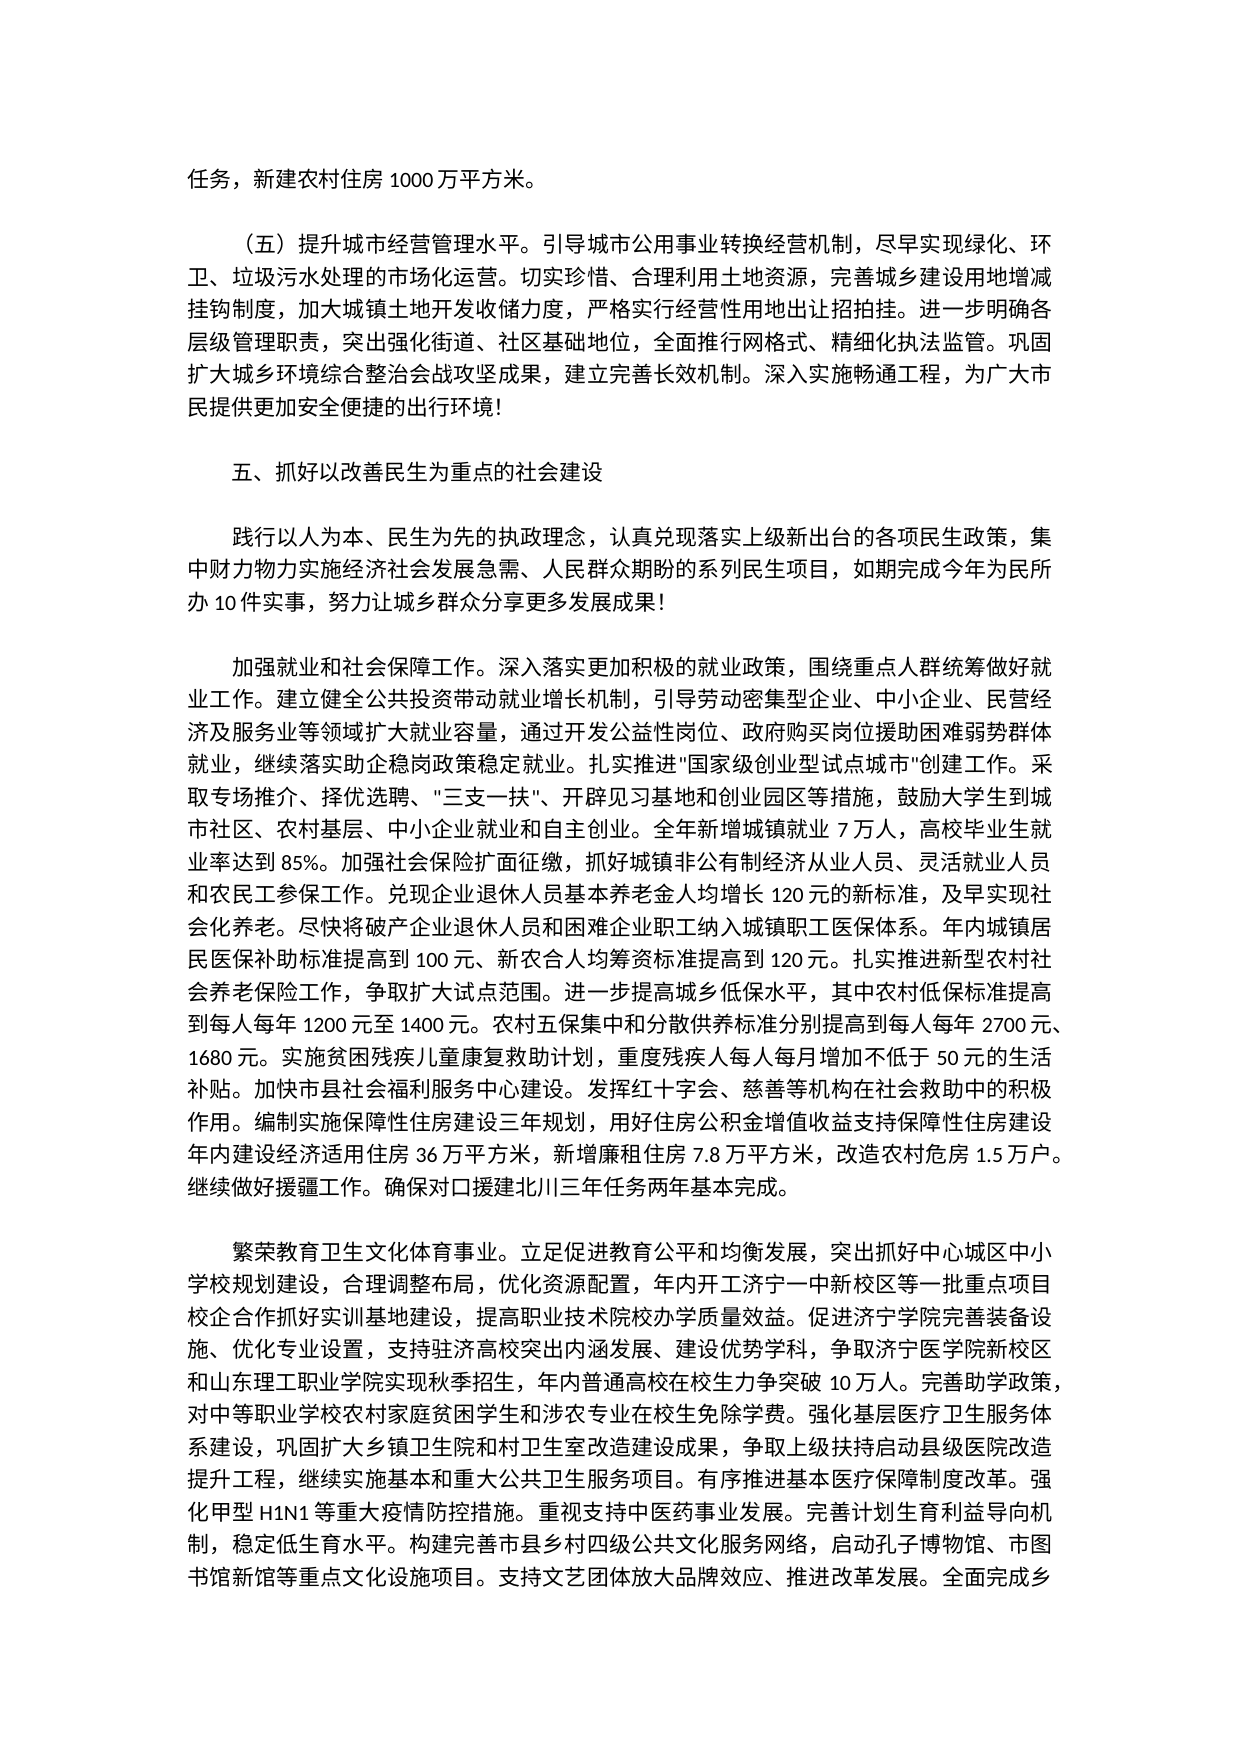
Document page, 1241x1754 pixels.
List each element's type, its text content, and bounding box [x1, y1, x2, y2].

text 践行以人为本、民生为先的执政理念，认真兑现落实上级新出台的各项民生政策，集中财力物力实施经济社会发展急需、人民群众期盼的系列民生项目，如期完成今年为民所办10件实事，努力让城乡群众分享更多发展成果！ [187, 519, 1053, 617]
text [187, 162, 1053, 194]
text （五）提升城市经营管理水平。引导城市公用事业转换经营机制，尽早实现绿化、环卫、垃圾污水处理的市场化运营。切实珍惜、合理利用土地资源，完善城乡建设用地增减挂钩制度，加大城镇土地开发收储力度，严格实行经营性用地出让招拍挂。进一步明确各层级管理职责，突出强化街道、社区基础地位，全面推行网格式、精细化执法监管。巩固扩大城乡环境综合整治会战攻坚成果，建立完善长效机制。深入实施畅通工程，为广大市民提供更加安全便捷的出行环境！ [187, 227, 1053, 422]
text 加强就业和社会保障工作。深入落实更加积极的就业政策，围绕重点人群统筹做好就业工作。建立健全公共投资带动就业增长机制，引导劳动密集型企业、中小企业、民营经济及服务业等领域扩大就业容量，通过开发公益性岗位、政府购买岗位援助困难弱势群体就业，继续落实助企稳岗政策稳定就业。扎实推进"国家级创业型试点城市"创建工作。采取专场推介、择优选聘、"三支一扶"、开辟见习基地和创业园区等措施，鼓励大学生到城市社区、农村基层、中小企业就业和自主创业。全年新增城镇就业7万人，高校毕业生就业率达到85%。加强社会保险扩面征缴，抓好城镇非公有制经济从业人员、灵活就业人员和农民工参保工作。兑现企业退休人员基本养老金人均增长120元的新标准，及早实现社会化养老。尽快将破产企业退休人员和困难企业职工纳入城镇职工医保体系。年内城镇居民医保补助标准提高到100元、新农合人均筹资标准提高到120元。扎实推进新型农村社会养老保险工作，争取扩大试点范围。进一步提高城乡低保水平，其中农村低保标准提高到每人每年1200元至1400元。农村五保集中和分散供养标准分别提高到每人每年2700元、1680元。实施贫困残疾儿童康复救助计划，重度残疾人每人每月增加不低于50元的生活补贴。加快市县社会福利服务中心建设。发挥红十字会、慈善等机构在社会救助中的积极作用。编制实施保障性住房建设三年规划，用好住房公积金增值收益支持保障性住房建设。年内建设经济适用住房36万平方米，新增廉租住房7.8万平方米，改造农村危房1.5万户。继续做好援疆工作。确保对口援建北川三年任务两年基本完成。 [187, 649, 1053, 1202]
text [187, 1234, 1053, 1592]
text 五、抓好以改善民生为重点的社会建设 [187, 454, 1053, 487]
